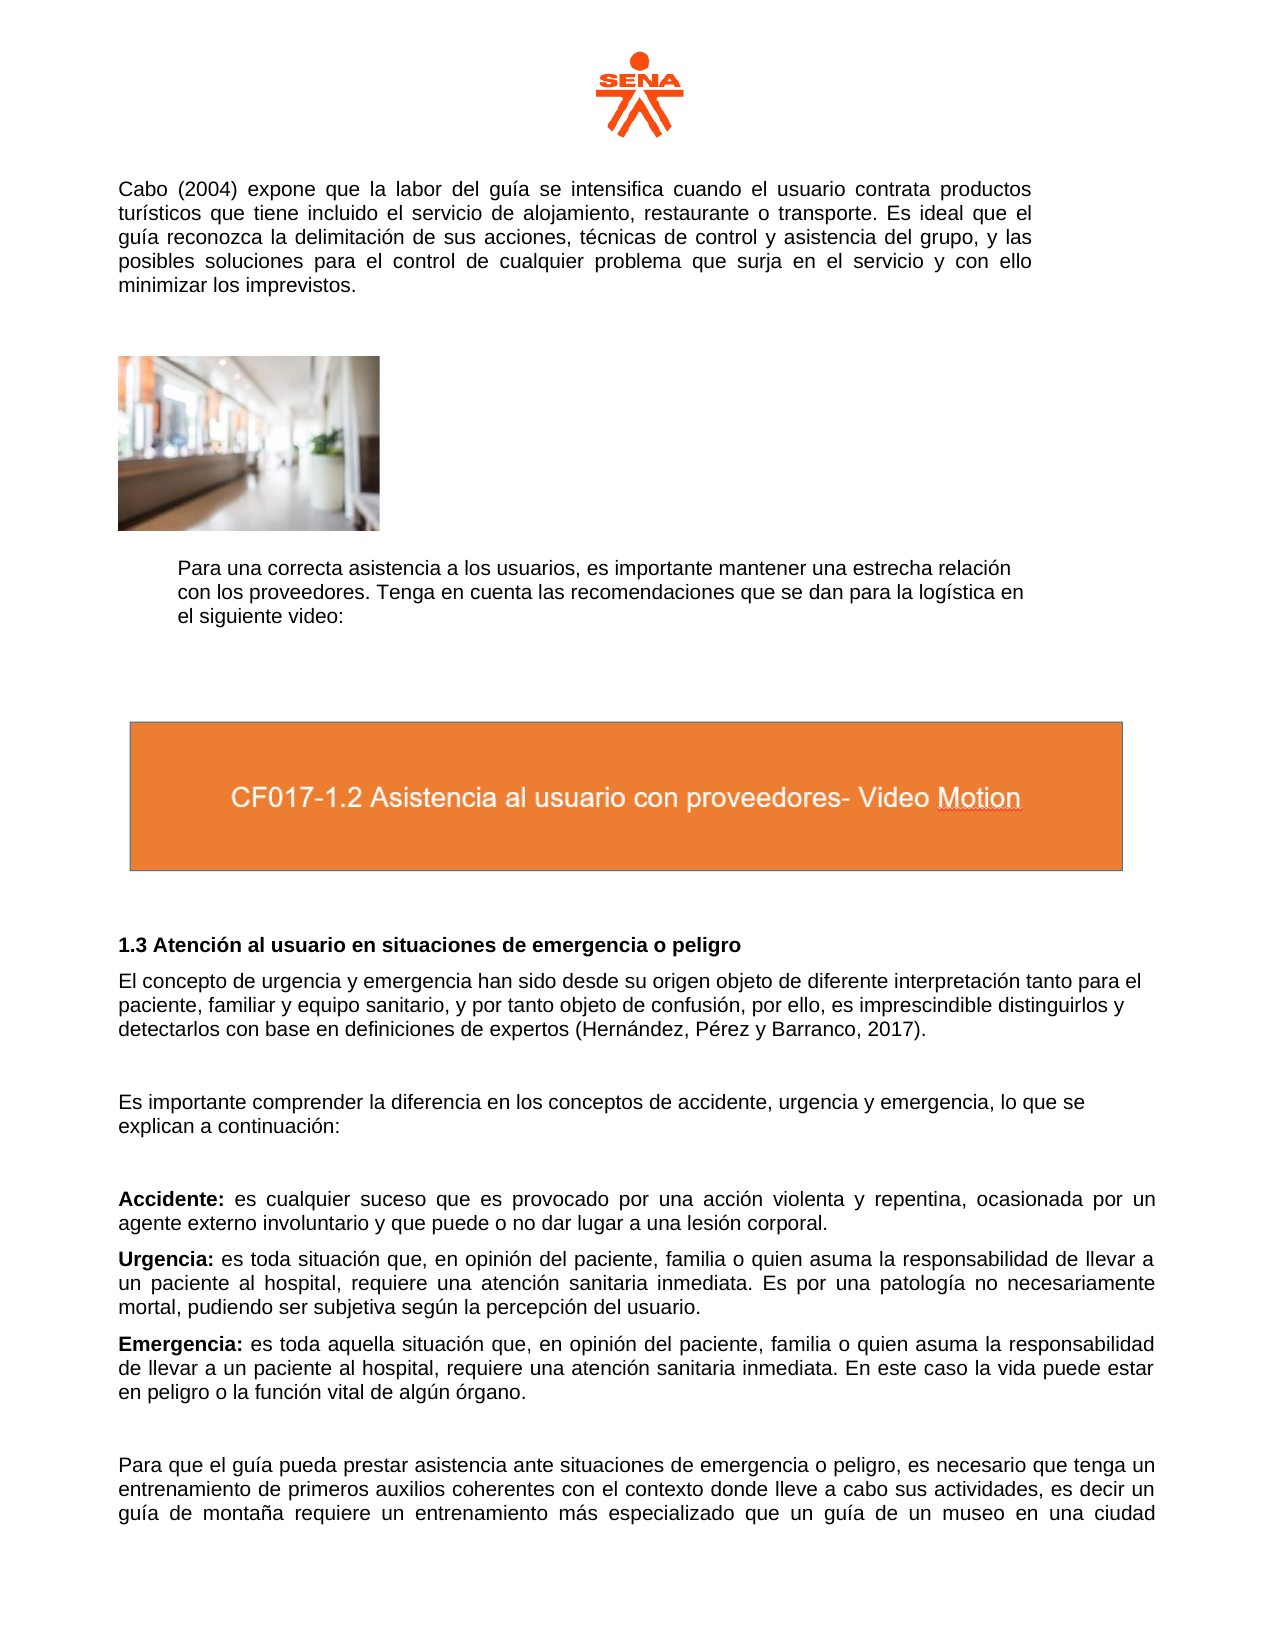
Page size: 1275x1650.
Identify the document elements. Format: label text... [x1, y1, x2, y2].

text Cabo (2004) expone que la labor del guía se intensifica cuando el usuario contrata productos turísticos que tiene incluido el servicio de alojamiento, restaurante o transporte. Es ideal que el guía reconozca la delimitación de sus acciones, técnicas de control y asistencia del grupo, y las posibles soluciones para el control de cualquier problema que surja en el servicio y con ello minimizar los imprevistos. [118, 177, 1034, 297]
picture [118, 356, 380, 531]
text El concepto de urgencia y emergencia han sido desde su origen objeto de diferente interpretación tanto para el paciente, familiar y equipo sanitario, y por tanto objeto de confusión, por ello, es imprescindible distinguirlos y detectarlos con base en definiciones de expertos (Hernández, Pérez y Barranco, 2017). [118, 969, 1157, 1041]
picture [585, 48, 690, 142]
text 1.3 Atención al usuario en situaciones de emergencia o peligro [118, 933, 1157, 957]
text Urgencia: es toda situación que, en opinión del paciente, familia o quien asuma la responsabilidad de llevar a un paciente al hospital, requiere una atención sanitaria inmediata. Es por una patología no necesariamente mortal, pudiendo ser subjetiva según la percepción del usuario. [118, 1247, 1157, 1319]
text Accidente: es cualquier suceso que es provocado por una acción violenta y repentina, ocasionada por un agente externo involuntario y que puede o no dar lugar a una lesión corporal. [118, 1187, 1157, 1235]
picture [118, 712, 1157, 884]
text Para una correcta asistencia a los usuarios, es importante mantener una estrecha relación con los proveedores. Tenga en cuenta las recomendaciones que se dan para la logística en el siguiente video: [177, 556, 1034, 627]
text Emergencia: es toda aquella situación que, en opinión del paciente, familia o quien asuma la responsabilidad de llevar a un paciente al hospital, requiere una atención sanitaria inmediata. En este caso la vida puede estar en peligro o la función vital de algún órgano. [118, 1332, 1157, 1403]
text Es importante comprender la diferencia en los conceptos de accidente, urgencia y emergencia, lo que se explican a continuación: [118, 1090, 1157, 1138]
